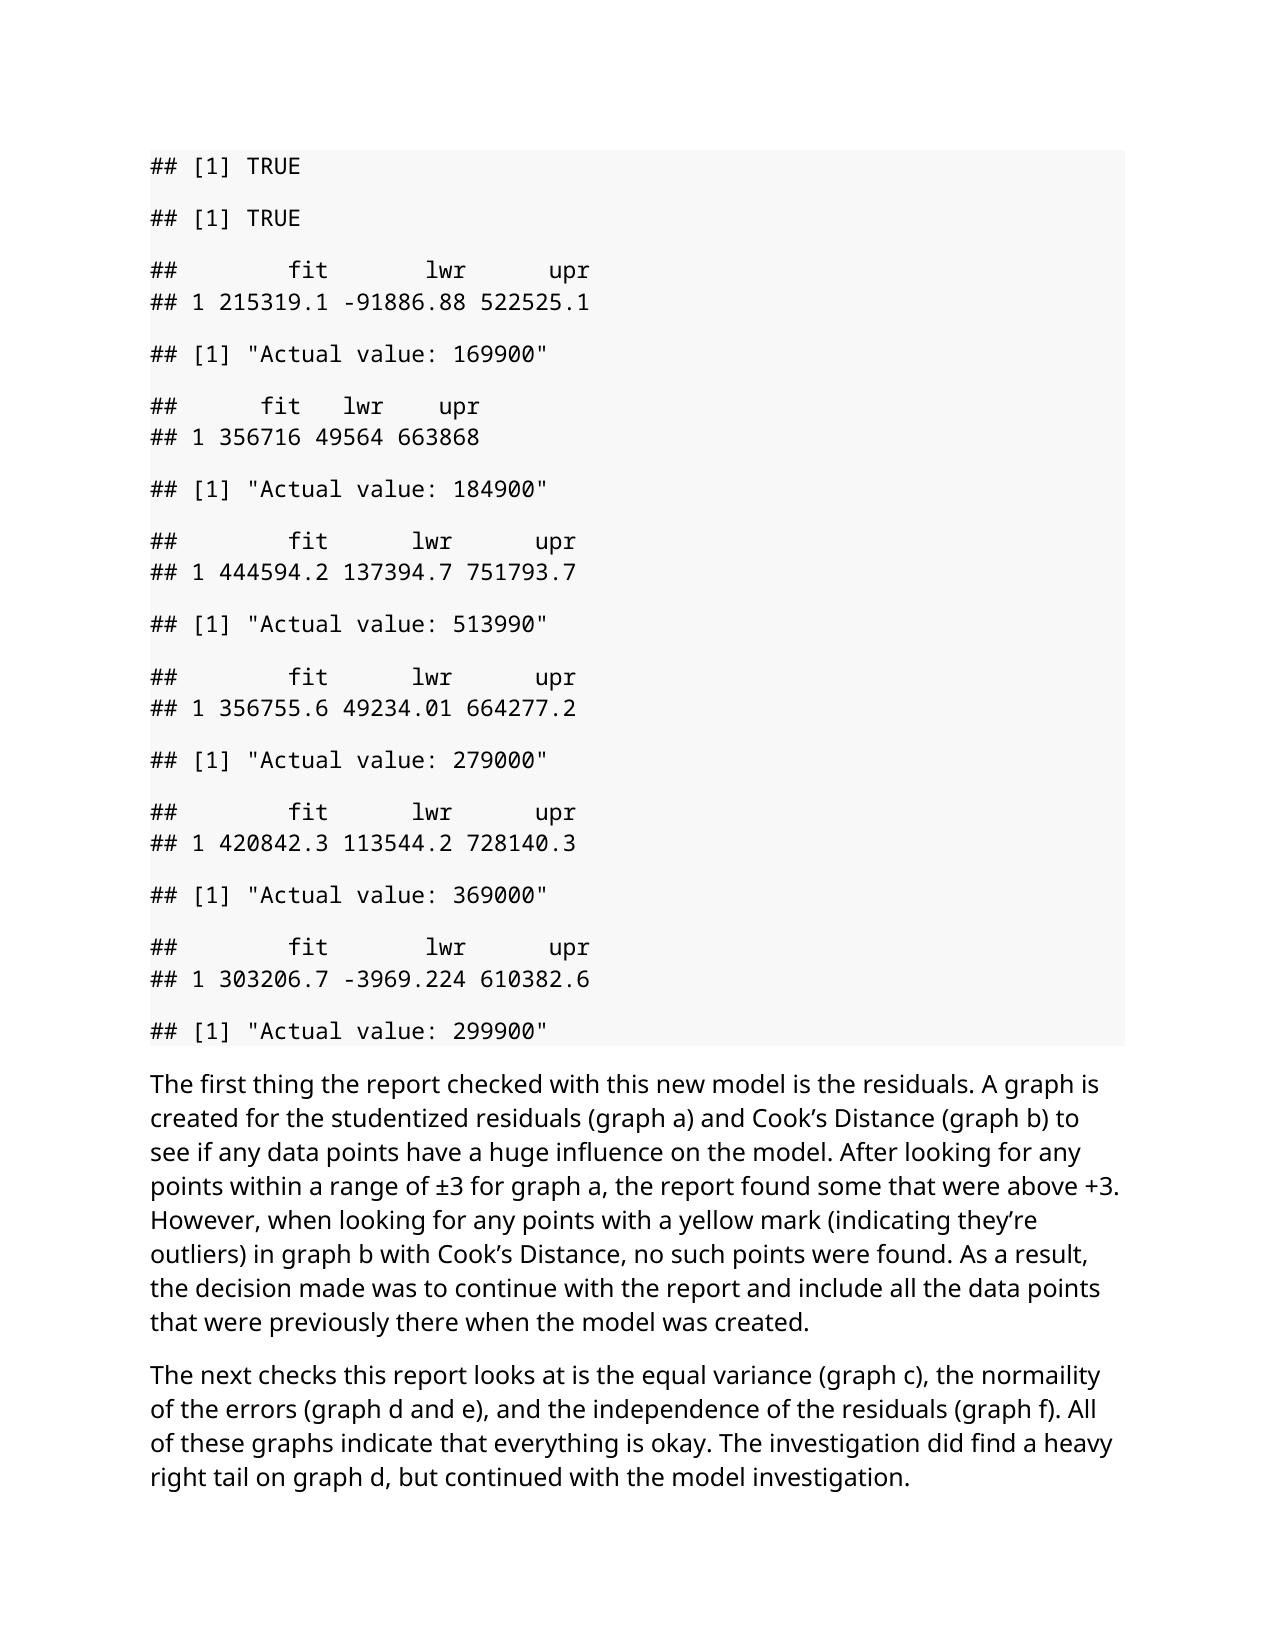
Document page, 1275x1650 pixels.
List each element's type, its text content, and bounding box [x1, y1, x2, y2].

text ## [1] TRUE [150, 150, 1125, 181]
text ## fit lwr upr ## 1 215319.1 -91886.88 522525.1 [150, 254, 1125, 317]
text ## [1] "Actual value: 369000" [150, 879, 1125, 910]
text ## [1] "Actual value: 279000" [150, 744, 1125, 775]
text ## fit lwr upr ## 1 356755.6 49234.01 664277.2 [150, 660, 1125, 723]
text ## [1] "Actual value: 299900" [150, 1014, 1125, 1046]
text ## fit lwr upr ## 1 444594.2 137394.7 751793.7 [150, 525, 1125, 587]
text ## [1] "Actual value: 184900" [150, 473, 1125, 504]
text ## [1] "Actual value: 513990" [150, 608, 1125, 639]
text ## [1] "Actual value: 169900" [150, 337, 1125, 369]
text ## fit lwr upr ## 1 303206.7 -3969.224 610382.6 [150, 931, 1125, 994]
text The first thing the report checked with this new model is the residuals. A graph is created for the studentized residuals (graph a) and Cook’s Distance (graph b) to see if any data points have a huge influence on the model. After looking for any points within a range of ±3 for graph a, the report found some that were above +3. However, when looking for any points with a yellow mark (indicating they’re outliers) in graph b with Cook’s Distance, no such points were found. As a result, the decision made was to continue with the report and include all the data points that were previously there when the model was created. [150, 1067, 1125, 1339]
text The next checks this report looks at is the equal variance (graph c), the normaility of the errors (graph d and e), and the independence of the residuals (graph f). All of these graphs indicate that everything is okay. The investigation did find a heavy right tail on graph d, but continued with the model investigation. [150, 1358, 1125, 1494]
text ## [1] TRUE [150, 202, 1125, 233]
text ## fit lwr upr ## 1 356716 49564 663868 [150, 389, 1125, 452]
text ## fit lwr upr ## 1 420842.3 113544.2 728140.3 [150, 796, 1125, 858]
